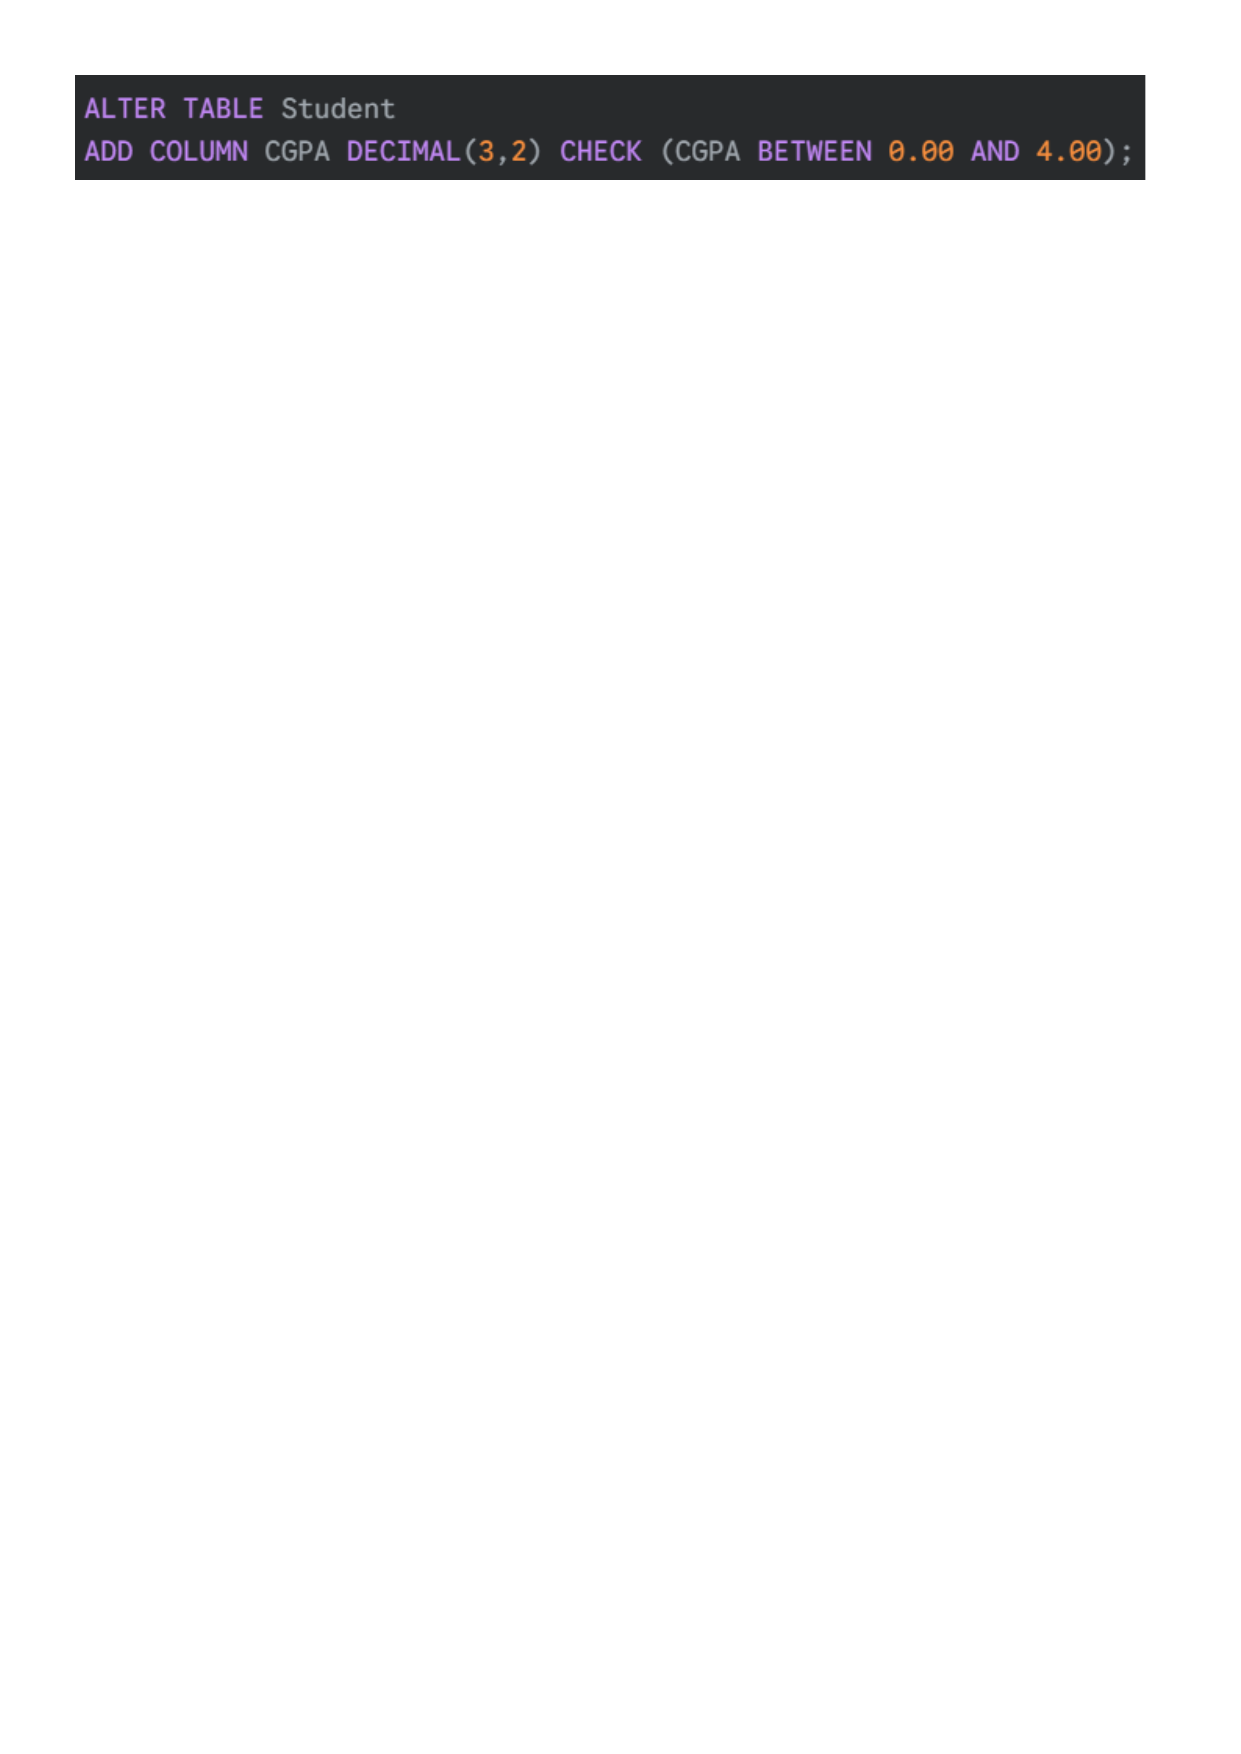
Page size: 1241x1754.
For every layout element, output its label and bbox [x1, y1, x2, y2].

picture [75, 75, 1146, 180]
